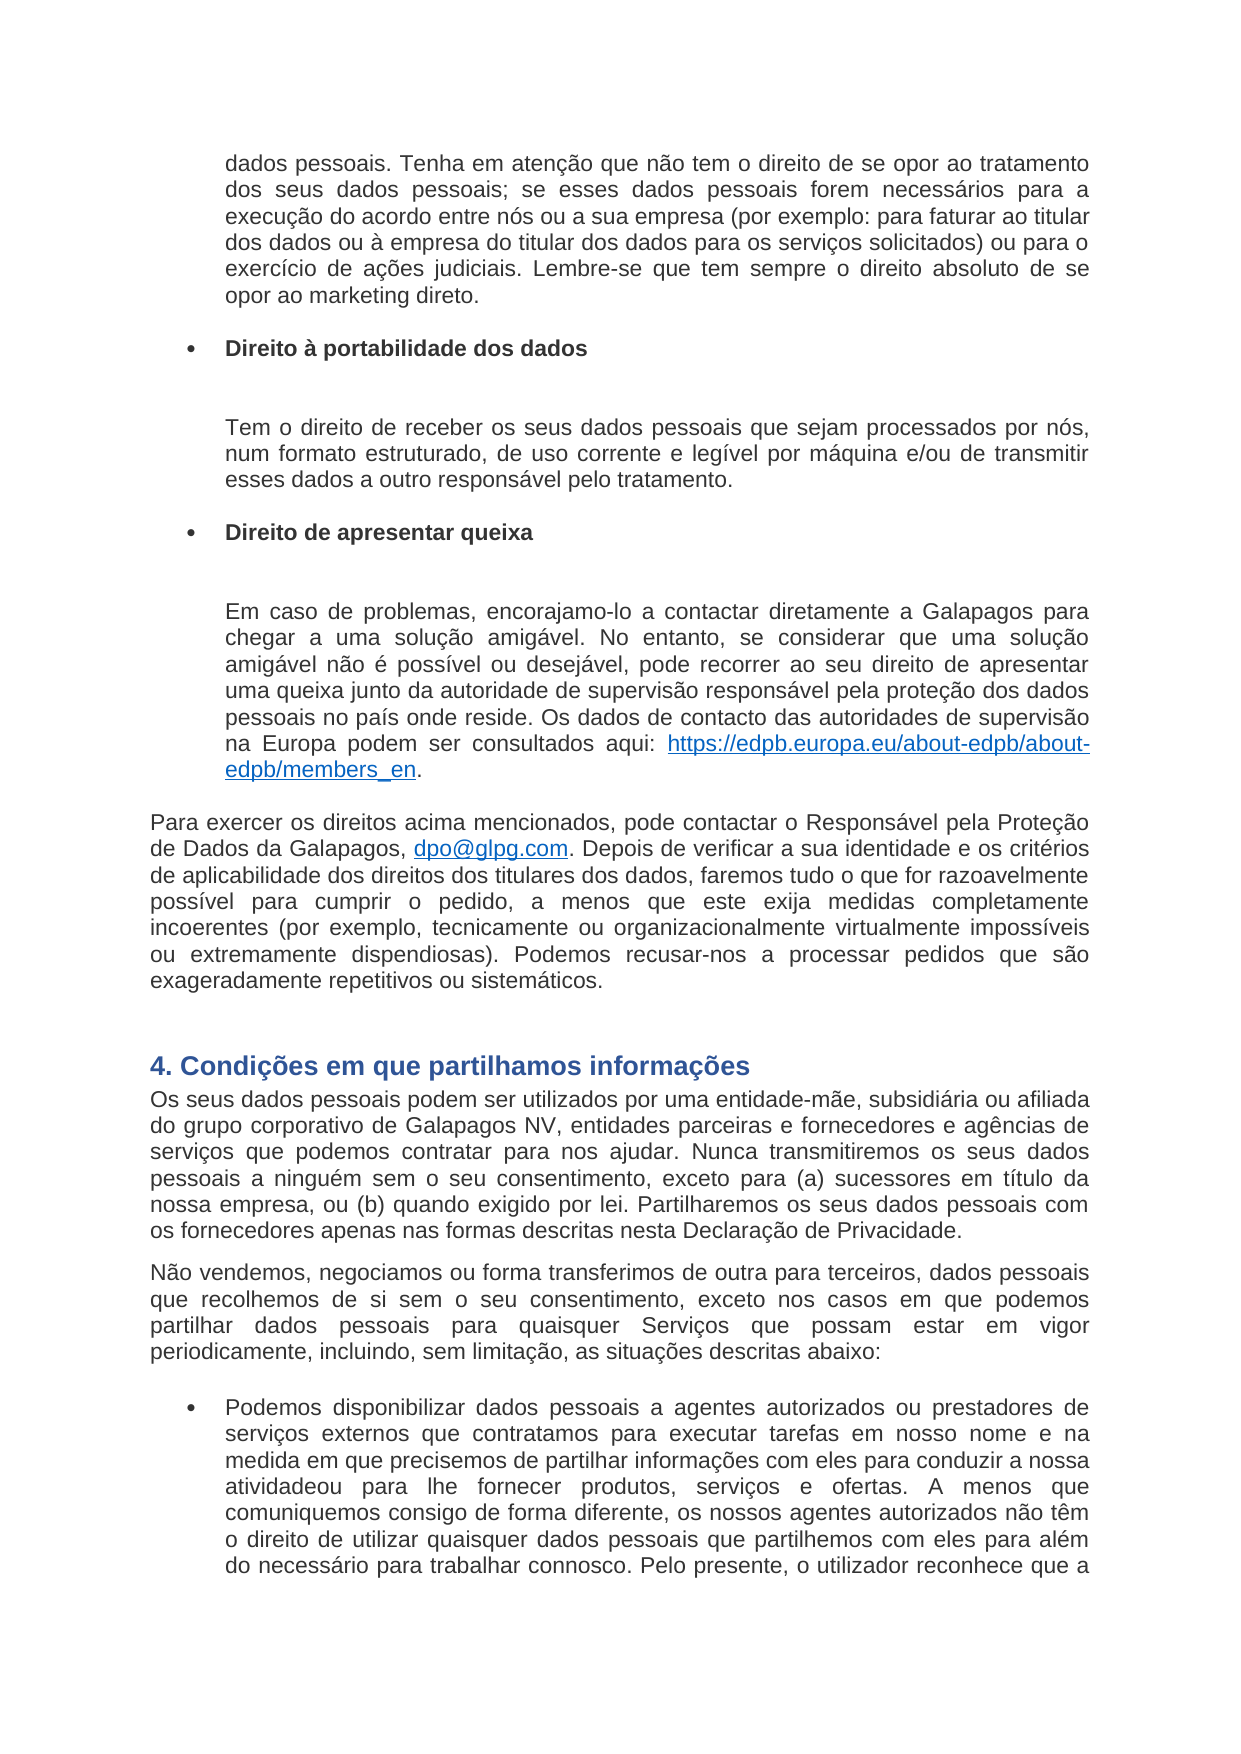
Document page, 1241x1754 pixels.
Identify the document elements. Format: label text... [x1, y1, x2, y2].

list Direito de apresentar queixa [187, 519, 1090, 545]
text Em caso de problemas, encorajamo-lo a contactar diretamente a Galapagos para chegar a uma solução amigável. No entanto, se considerar que uma solução amigável não é possível ou desejável, pode recorrer ao seu direito de apresentar uma queixa junto da autoridade de supervisão responsável pela proteção dos dados pessoais no país onde reside. Os dados de contacto das autoridades de supervisão na Europa podem ser consultados aqui: https://edpb.europa.eu/about-edpb/about-edpb/members_en. [225, 545, 1090, 782]
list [187, 1394, 1090, 1578]
subtitle 4. Condições em que partilhamos informações [150, 1049, 1090, 1081]
text Os seus dados pessoais podem ser utilizados por uma entidade-mãe, subsidiária ou afiliada do grupo corporativo de Galapagos NV, entidades parceiras e fornecedores e agências de serviços que podemos contratar para nos ajudar. Nunca transmitiremos os seus dados pessoais a ninguém sem o seu consentimento, exceto para (a) sucessores em título da nossa empresa, ou (b) quando exigido por lei. Partilharemos os seus dados pessoais com os fornecedores apenas nas formas descritas nesta Declaração de Privacidade. [150, 1086, 1090, 1244]
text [225, 150, 1090, 308]
list Direito à portabilidade dos dados [187, 334, 1090, 361]
text Não vendemos, negociamos ou forma transferimos de outra para terceiros, dados pessoais que recolhemos de si sem o seu consentimento, exceto nos casos em que podemos partilhar dados pessoais para quaisquer Serviços que possam estar em vigor periodicamente, incluindo, sem limitação, as situações descritas abaixo: [150, 1259, 1090, 1365]
text Para exercer os direitos acima mencionados, pode contactar o Responsável pela Proteção de Dados da Galapagos, dpo@glpg.com. Depois de verificar a sua identidade e os critérios de aplicabilidade dos direitos dos titulares dos dados, faremos tudo o que for razoavelmente possível para cumprir o pedido, a menos que este exija medidas completamente incoerentes (por exemplo, tecnicamente ou organizacionalmente virtualmente impossíveis ou extremamente dispendiosas). Podemos recusar-nos a processar pedidos que são exageradamente repetitivos ou sistemáticos. [150, 809, 1090, 993]
text Tem o direito de receber os seus dados pessoais que sejam processados por nós, num formato estruturado, de uso corrente e legível por máquina e/ou de transmitir esses dados a outro responsável pelo tratamento. [225, 361, 1090, 493]
